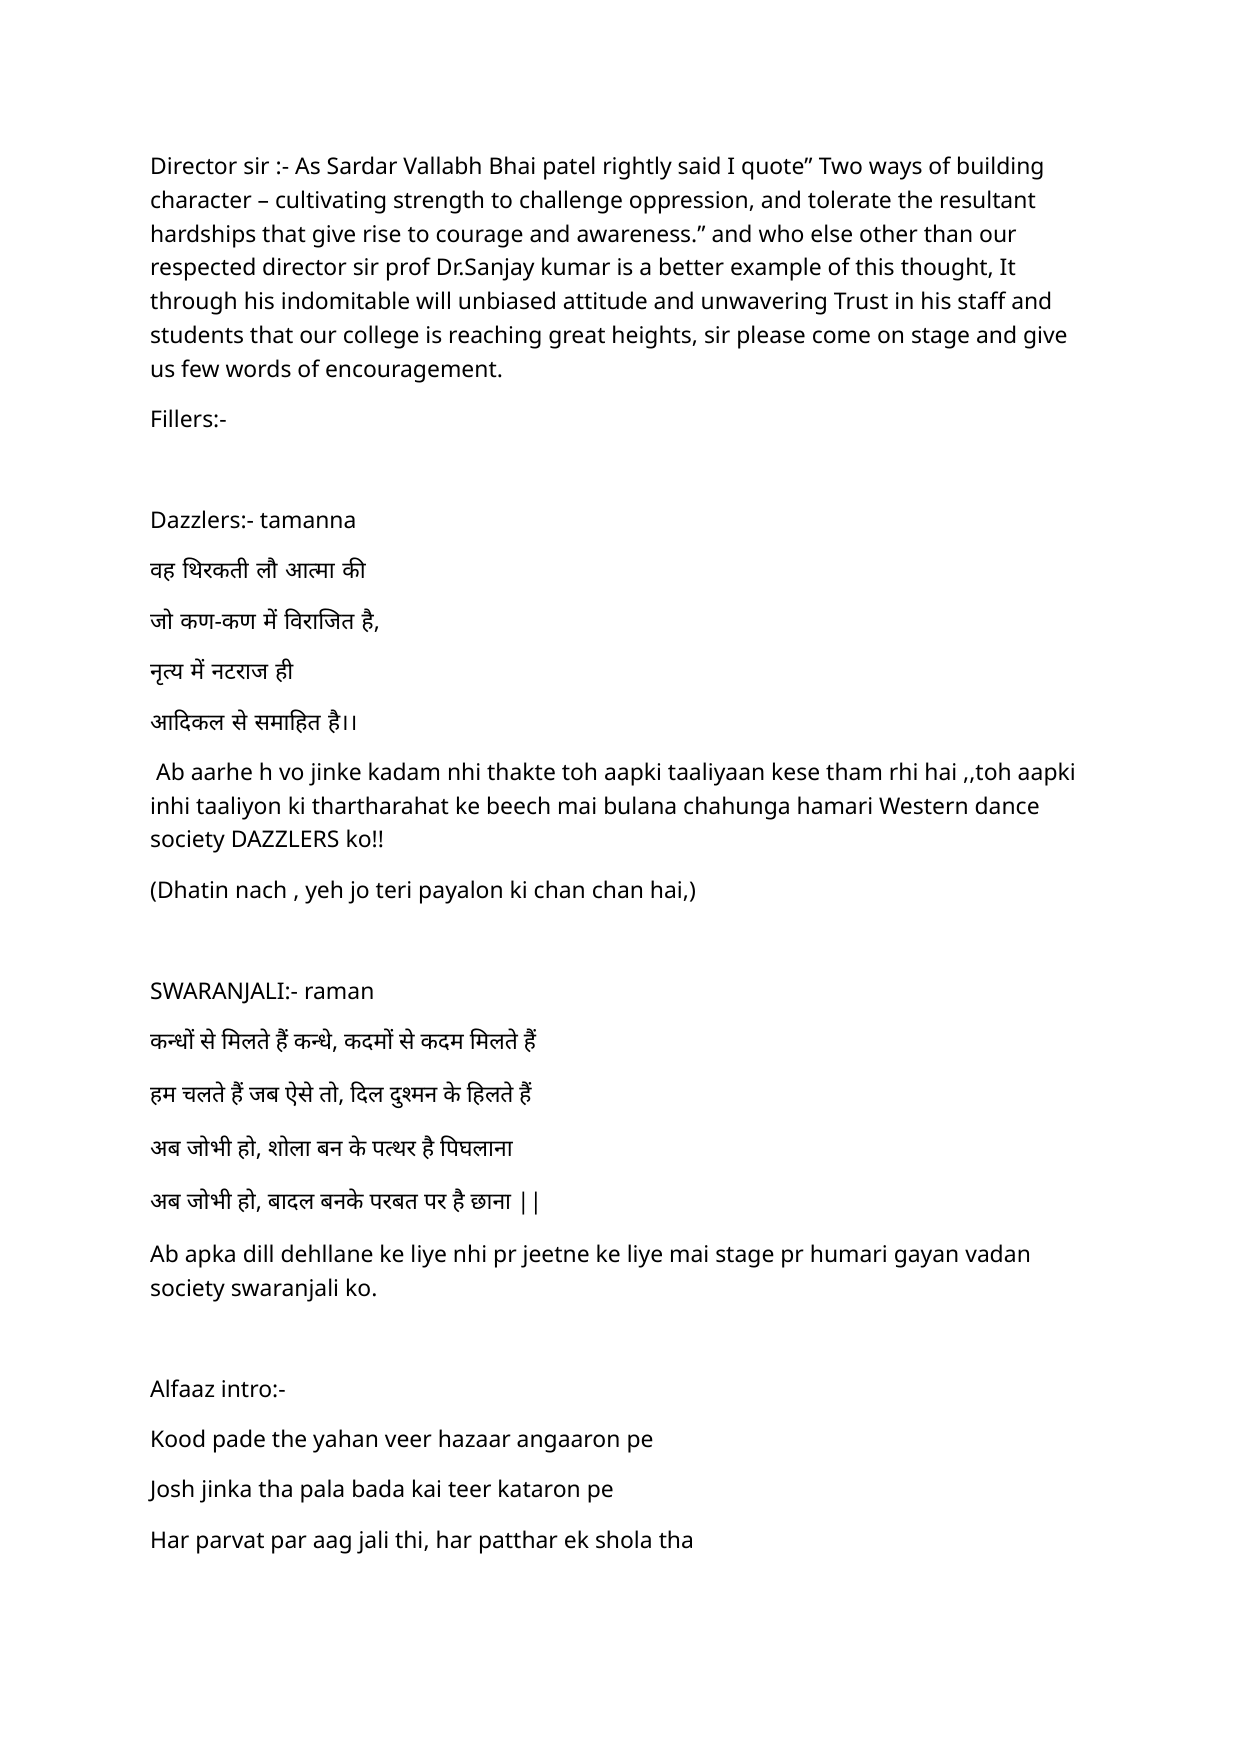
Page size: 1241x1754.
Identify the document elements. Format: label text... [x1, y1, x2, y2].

text (Dhatin nach , yeh jo teri payalon ki chan chan hai,) [150, 874, 1090, 905]
text अब जोभी हो, शोला बन के पत्थर है पिघलाना [150, 1131, 1090, 1165]
text Dazzlers:- tamanna [150, 504, 1090, 535]
text वह थिरकती लौ आत्मा की [150, 554, 1090, 585]
text Kood pade the yahan veer hazaar angaaron pe [150, 1423, 1090, 1454]
text Director sir :- As Sardar Vallabh Bhai patel rightly said I quote” Two ways of building character – cultivating strength to challenge oppression, and tolerate the resultant hardships that give rise to courage and awareness.” and who else other than our respected director sir prof Dr.Sanjay kumar is a better example of this thought, It through his indomitable will unbiased attitude and unwavering Trust in his staff and students that our college is reaching great heights, sir please come on stage and give us few words of encouragement. [150, 150, 1090, 384]
text जो कण-कण में विराजित है, [150, 604, 1090, 636]
text अब जोभी हो, बादल बनके परबत पर है छाना || [150, 1185, 1090, 1218]
text Fillers:- [150, 403, 1090, 434]
text आदिकल से समाहित है।। [150, 705, 1090, 737]
text Har parvat par aag jali thi, har patthar ek shola tha [150, 1524, 1090, 1555]
text नृत्य में नटराज ही [150, 655, 1090, 686]
text Ab aarhe h vo jinke kadam nhi thakte toh aapki taaliyaan kese tham rhi hai ,,toh aapki inhi taaliyon ki thartharahat ke beech mai bulana chahunga hamari Western dance society DAZZLERS ko!! [150, 756, 1090, 854]
text Alfaaz intro:- [150, 1372, 1090, 1404]
text Ab apka dill dehllane ke liye nhi pr jeetne ke liye mai stage pr humari gayan vadan society swaranjali ko. [150, 1238, 1090, 1303]
text कन्धों से मिलते हैं कन्धे, कदमों से कदम मिलते हैं [150, 1025, 1090, 1059]
text Josh jinka tha pala bada kai teer kataron pe [150, 1473, 1090, 1504]
text SWARANJALI:- raman [150, 974, 1090, 1006]
text हम चलते हैं जब ऐसे तो, दिल दुश्मन के हिलते हैं [150, 1078, 1090, 1112]
